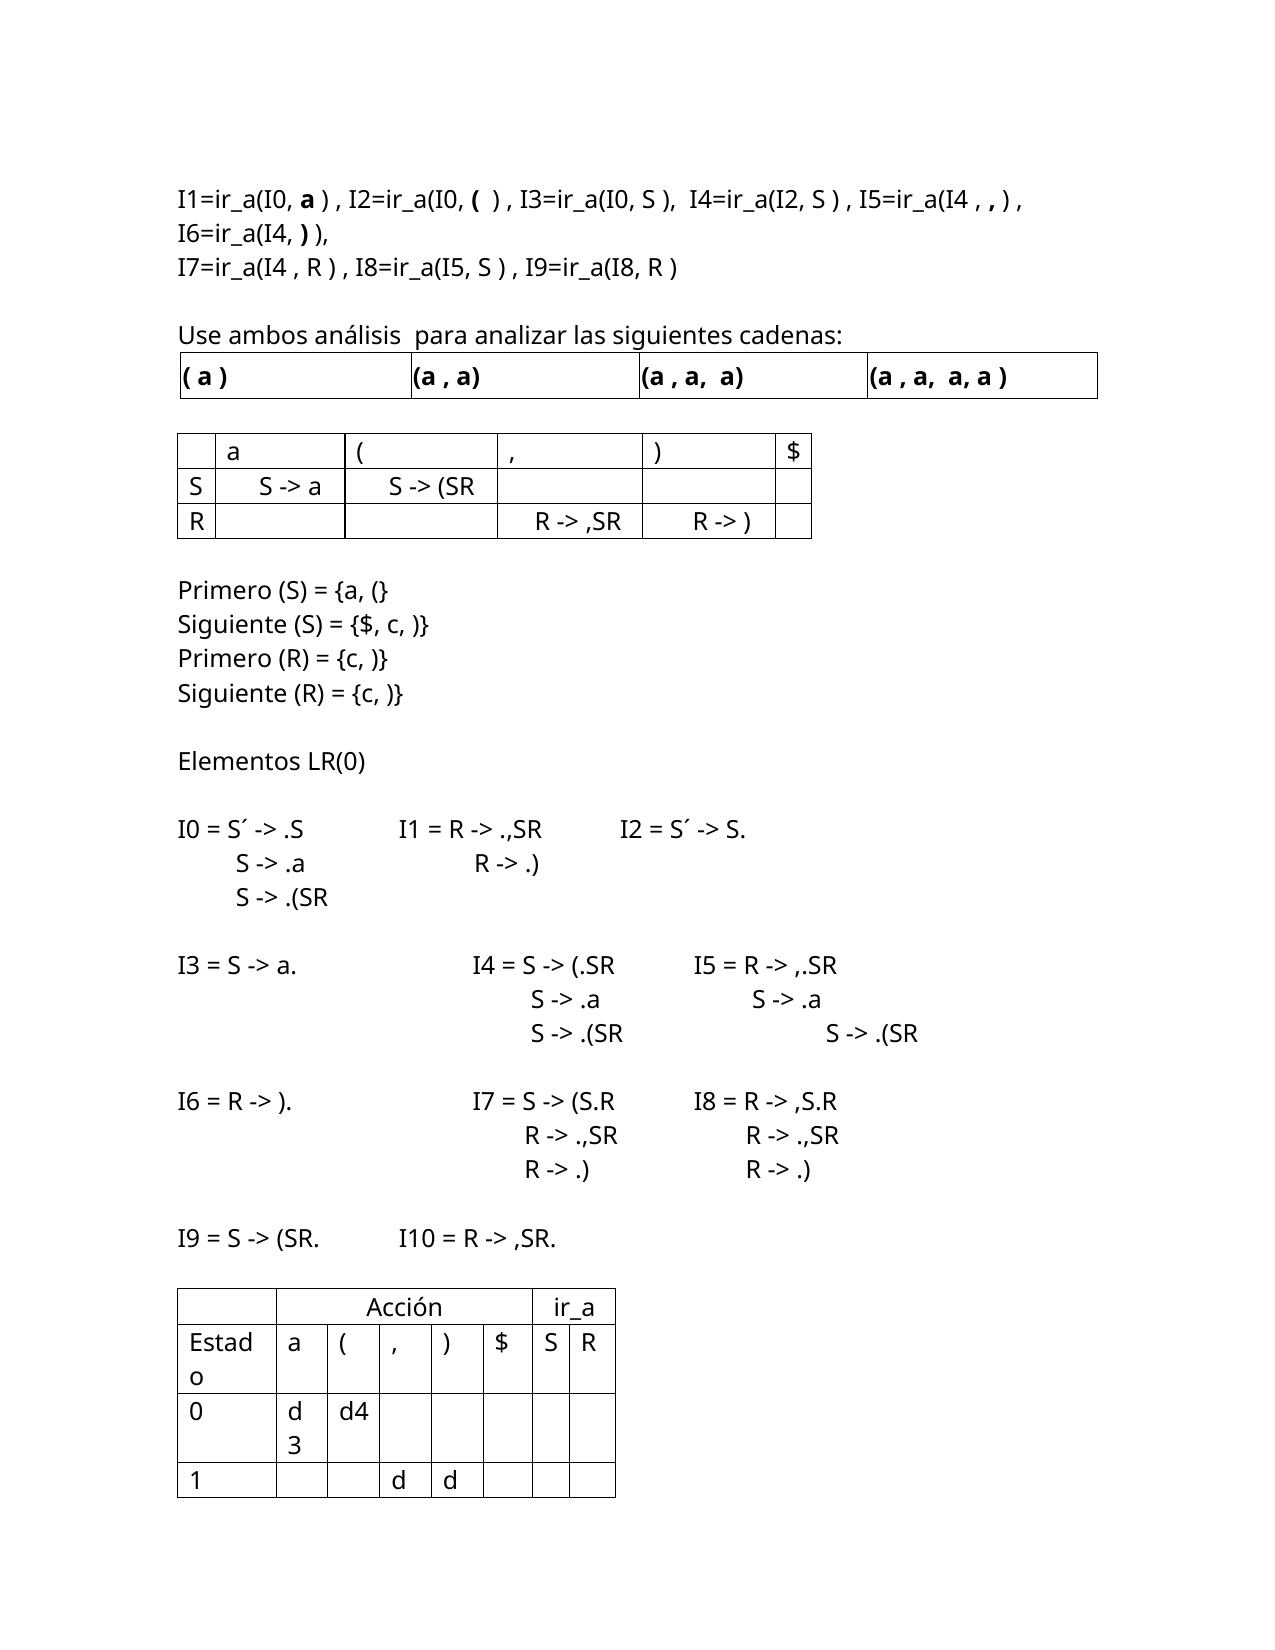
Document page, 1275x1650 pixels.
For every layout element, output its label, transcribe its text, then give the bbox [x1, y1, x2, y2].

table_cell [484, 1394, 532, 1462]
table_header (a , a, a) [640, 353, 867, 398]
table_cell [776, 469, 811, 503]
table_cell , [380, 1325, 431, 1393]
table_cell S [178, 469, 215, 503]
text S -> .a S -> .a [177, 982, 1098, 1016]
text I6 = R -> ). I7 = S -> (S.R I8 = R -> ,S.R [177, 1084, 1098, 1118]
table_cell ( [328, 1325, 379, 1393]
table_cell [570, 1394, 615, 1462]
text R -> .) R -> .) [177, 1152, 1098, 1186]
table_cell $ [484, 1325, 532, 1393]
table_cell 0 [178, 1394, 276, 1462]
text S -> .(SR S -> .(SR [177, 1016, 1098, 1050]
table_header , [498, 434, 642, 468]
table_cell [346, 504, 497, 538]
table_cell [277, 1463, 327, 1497]
text Primero (S) = {a, (} [177, 573, 1098, 607]
text I1=ir_a(I0, a ) , I2=ir_a(I0, ( ) , I3=ir_a(I0, S ), I4=ir_a(I2, S ) , I5=ir_a(I4 , , ) , I6=ir_a(I4, ) ), [177, 182, 1098, 250]
text I3 = S -> a. I4 = S -> (.SR I5 = R -> ,.SR [177, 948, 1098, 982]
text S -> .(SR [177, 879, 1098, 914]
table_header (a , a) [412, 353, 639, 398]
text Elementos LR(0) [177, 743, 1098, 777]
table_cell [570, 1463, 615, 1497]
table_header ( a ) [181, 353, 411, 398]
table_cell d5 [380, 1463, 431, 1497]
table_header ir_a [533, 1289, 615, 1323]
table_cell [498, 469, 642, 503]
table_header (a , a, a, a ) [868, 353, 1097, 398]
text Siguiente (R) = {c, )} [177, 675, 1098, 709]
table_cell a [277, 1325, 327, 1393]
text I7=ir_a(I4 , R ) , I8=ir_a(I5, S ) , I9=ir_a(I8, R ) [177, 250, 1098, 284]
table_cell Estado [178, 1325, 276, 1393]
table_cell [484, 1463, 532, 1497]
table_cell [328, 1463, 379, 1497]
table_cell R [178, 504, 215, 538]
table_cell 1 [178, 1463, 276, 1497]
text R -> .,SR R -> .,SR [177, 1118, 1098, 1152]
table_cell [216, 504, 344, 538]
table_cell d3 [277, 1394, 327, 1462]
table_header [178, 434, 215, 468]
text Siguiente (S) = {$, c, )} [177, 607, 1098, 641]
table_header ) [643, 434, 775, 468]
text I0 = S´ -> .S I1 = R -> .,SR I2 = S´ -> S. [177, 811, 1098, 846]
table_cell R -> ,SR [498, 504, 642, 538]
table_cell [533, 1463, 569, 1497]
table_cell R [570, 1325, 615, 1393]
table_header a [216, 434, 344, 468]
text Use ambos análisis para analizar las siguientes cadenas: [177, 318, 1098, 352]
text I9 = S -> (SR. I10 = R -> ,SR. [177, 1220, 1098, 1254]
table_header $ [776, 434, 811, 468]
table_cell R -> ) [643, 504, 775, 538]
table_cell ) [432, 1325, 483, 1393]
table_cell S -> a [216, 469, 344, 503]
table_cell [533, 1394, 569, 1462]
text S -> .a R -> .) [177, 846, 1098, 879]
text Primero (R) = {c, )} [177, 641, 1098, 675]
table_header [178, 1289, 276, 1323]
table_cell [432, 1394, 483, 1462]
table_cell [776, 504, 811, 538]
table_header ( [346, 434, 497, 468]
table_cell S [533, 1325, 569, 1393]
table_cell [643, 469, 775, 503]
table_header Acción [277, 1289, 532, 1323]
table_cell d4 [328, 1394, 379, 1462]
table_cell [380, 1394, 431, 1462]
table_cell S -> (SR [346, 469, 497, 503]
table_cell d6 [432, 1463, 483, 1497]
